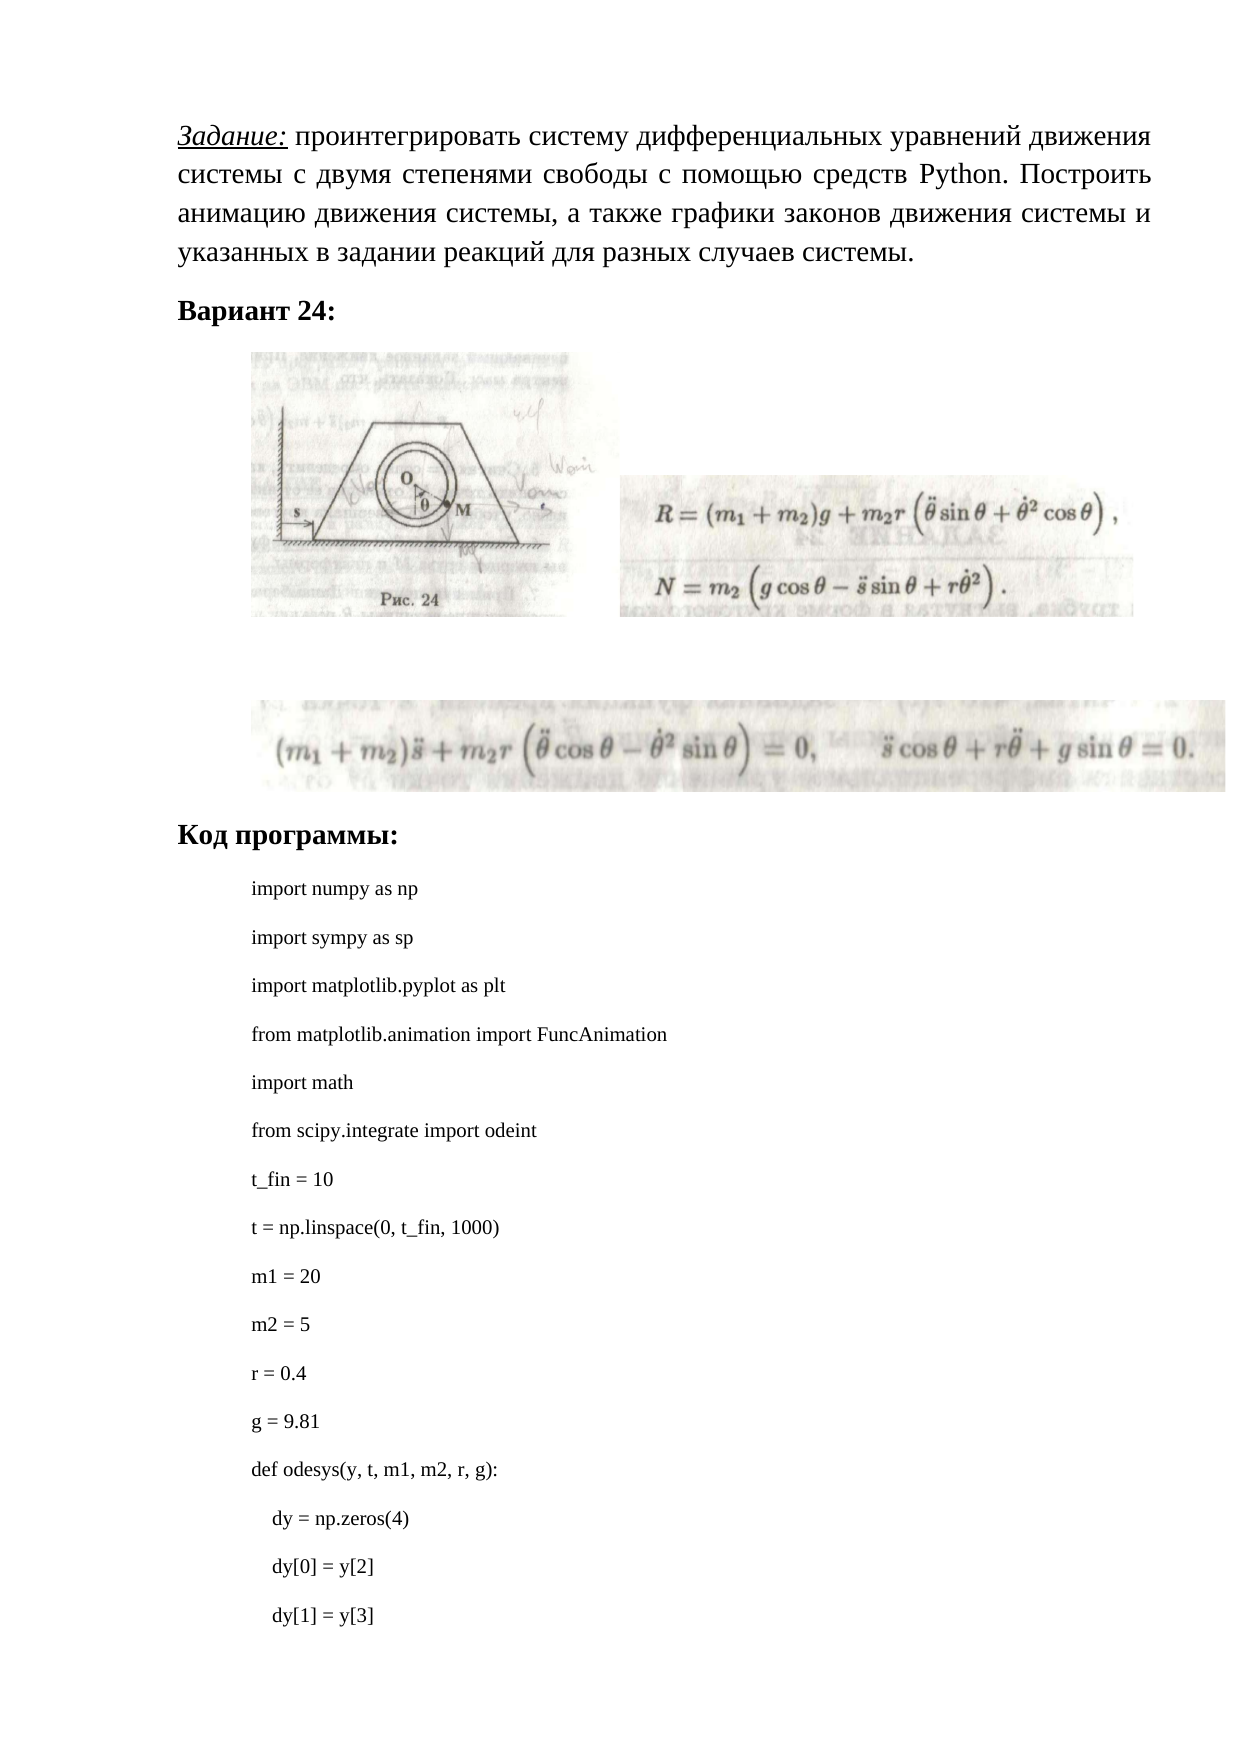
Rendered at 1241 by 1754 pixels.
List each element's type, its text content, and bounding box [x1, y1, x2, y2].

text import matplotlib.pyplot as plt [177, 973, 1152, 997]
text from scipy.integrate import odeint [177, 1118, 1152, 1142]
picture [251, 352, 1134, 617]
text r = 0.4 [177, 1361, 1152, 1384]
text Код программы: [177, 817, 1152, 850]
text t_fin = 10 [177, 1167, 1152, 1191]
text dy[1] = y[3] [177, 1603, 1152, 1627]
text Задание: проинтегрировать систему дифференциальных уравнений движения системы с двумя степенями свободы с помощью средств Python. Построить анимацию движения системы, а также графики законов движения системы и указанных в задании реакций для разных случаев системы. [177, 118, 1152, 267]
text def odesys(y, t, m1, m2, r, g): [177, 1457, 1152, 1481]
text Вариант 24: [177, 293, 1152, 327]
text import math [177, 1070, 1152, 1094]
text g = 9.81 [177, 1409, 1152, 1433]
text import numpy as np [177, 876, 1152, 900]
text import sympy as sp [177, 924, 1152, 949]
text from matplotlib.animation import FuncAnimation [177, 1021, 1152, 1046]
picture [251, 700, 1226, 792]
text dy = np.zeros(4) [177, 1506, 1152, 1530]
text m2 = 5 [177, 1312, 1152, 1336]
text m1 = 20 [177, 1264, 1152, 1288]
text dy[0] = y[2] [177, 1554, 1152, 1578]
text t = np.linspace(0, t_fin, 1000) [177, 1215, 1152, 1239]
